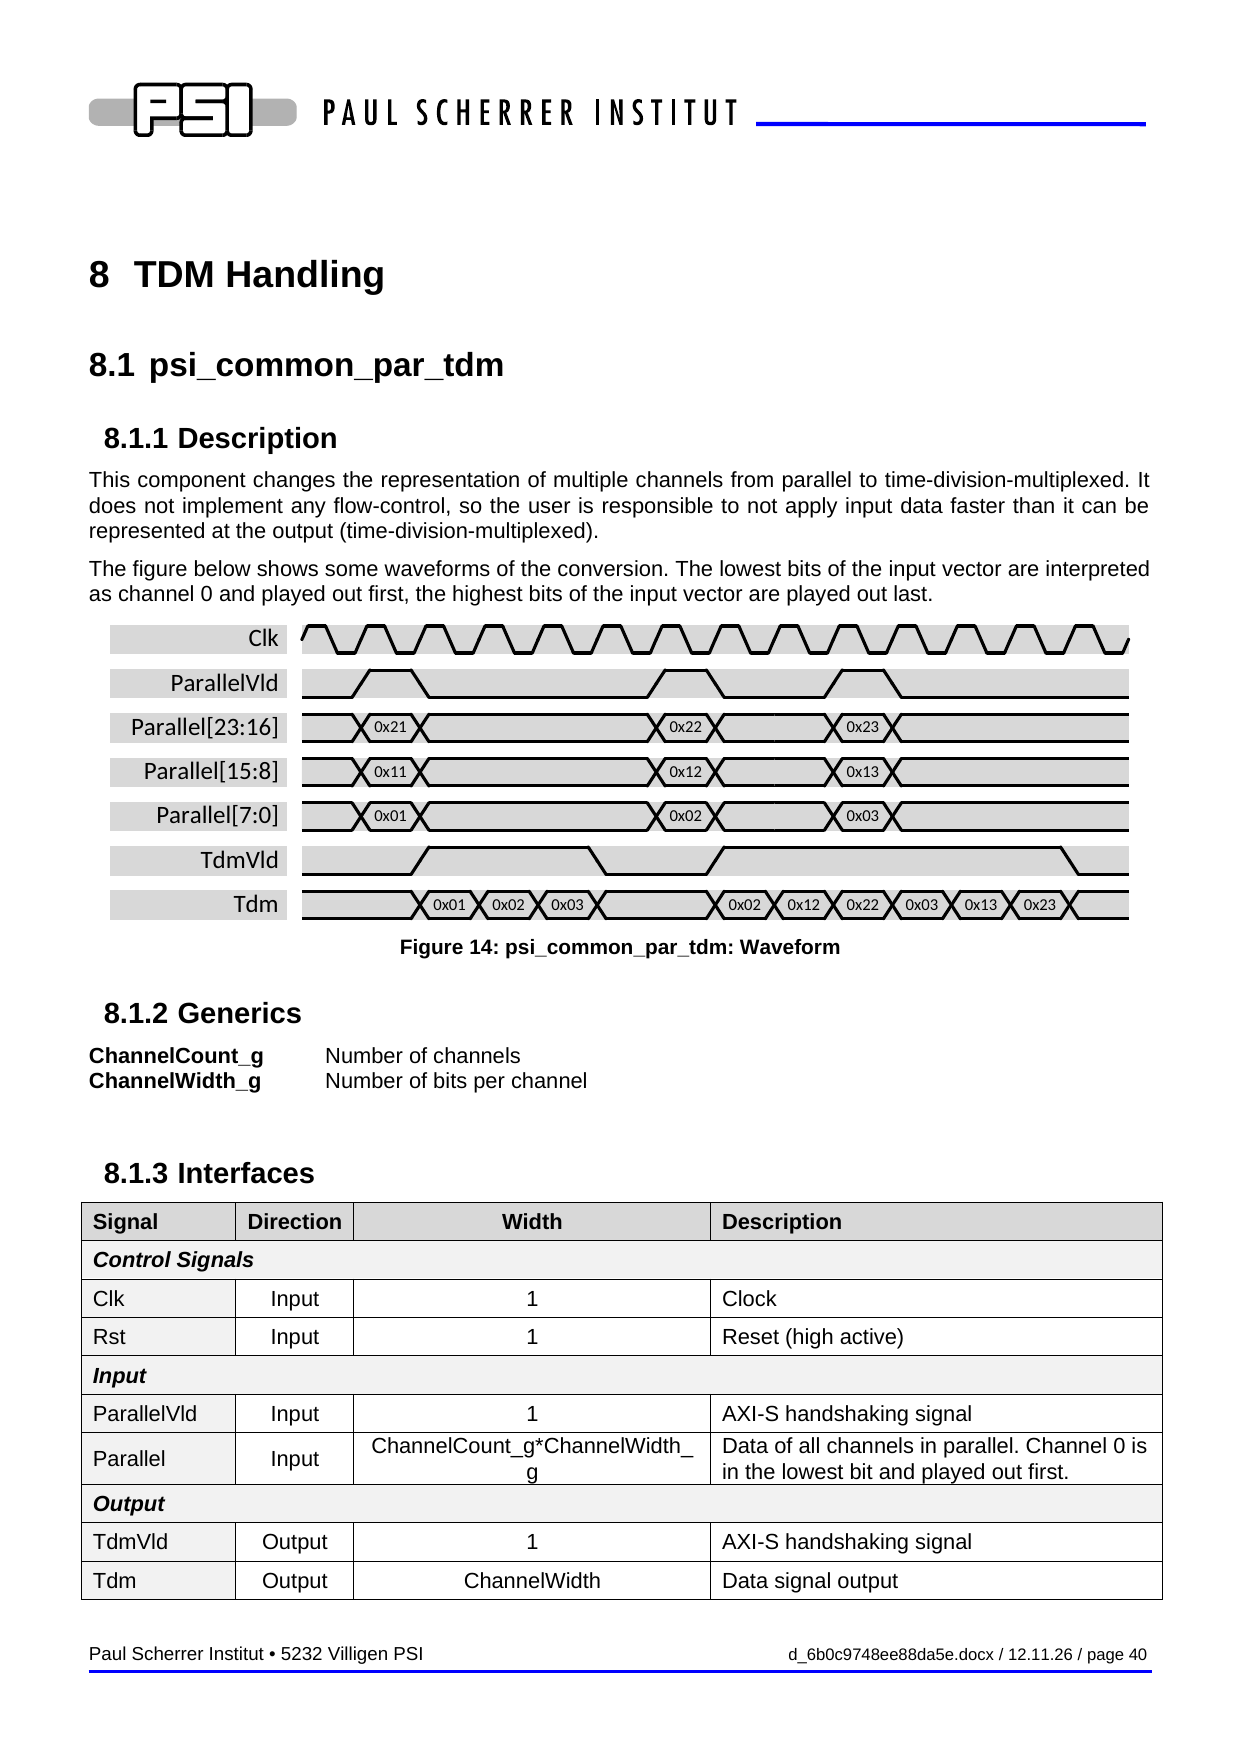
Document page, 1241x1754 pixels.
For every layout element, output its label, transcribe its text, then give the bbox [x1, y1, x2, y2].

table_cell AXI-S handshaking signal [711, 1523, 1162, 1561]
table_cell 1 [354, 1395, 710, 1432]
subtitle Generics [103, 996, 1152, 1030]
table_cell Tdm [82, 1562, 235, 1599]
text This component changes the representation of multiple channels from parallel to time-division-multiplexed. It does not implement any flow-control, so the user is responsible to not apply input data faster than it can be represented at the output (time-division-multiplexed). [89, 467, 1152, 543]
table_cell Clk [82, 1280, 235, 1317]
table_cell 1 [354, 1318, 710, 1355]
table_cell 1 [354, 1280, 710, 1317]
table_cell Input [236, 1433, 353, 1484]
table_cell Input [236, 1280, 353, 1317]
table_cell ChannelWidth [354, 1562, 710, 1599]
table_cell Output [236, 1523, 353, 1561]
text The figure below shows some waveforms of the conversion. The lowest bits of the input vector are interpreted as channel 0 and played out first, the highest bits of the input vector are played out last. [89, 555, 1152, 606]
table_cell TdmVld [82, 1523, 235, 1561]
text ChannelCount_g Number of channels ChannelWidth_g Number of bits per channel [89, 1042, 1152, 1118]
subtitle TDM Handling [89, 252, 1152, 295]
table_cell 1 [354, 1523, 710, 1561]
table_header Signal [82, 1203, 235, 1240]
table_cell ChannelCount_g*ChannelWidth_g [354, 1433, 710, 1484]
table_cell Data signal output [711, 1562, 1162, 1599]
subtitle psi_common_par_tdm [89, 345, 1152, 384]
table_cell Control Signals [82, 1241, 1162, 1278]
table_header Direction [236, 1203, 353, 1240]
table_cell Input [236, 1318, 353, 1355]
table_cell Input [236, 1395, 353, 1432]
table_cell Clock [711, 1280, 1162, 1317]
table_cell ParallelVld [82, 1395, 235, 1432]
table_cell AXI-S handshaking signal [711, 1395, 1162, 1432]
table_cell Output [236, 1562, 353, 1599]
table_cell Data of all channels in parallel. Channel 0 is in the lowest bit and played out first. [711, 1433, 1162, 1484]
subtitle Description [103, 421, 1152, 455]
table_header Description [711, 1203, 1162, 1240]
table_cell Parallel [82, 1433, 235, 1484]
subtitle Interfaces [103, 1156, 1152, 1189]
text Figure 14: psi_common_par_tdm: Waveform [89, 935, 1152, 959]
table_cell Output [82, 1485, 1162, 1522]
table_cell Reset (high active) [711, 1318, 1162, 1355]
table_cell Rst [82, 1318, 235, 1355]
table_header Width [354, 1203, 710, 1240]
table_cell Input [82, 1356, 1162, 1394]
